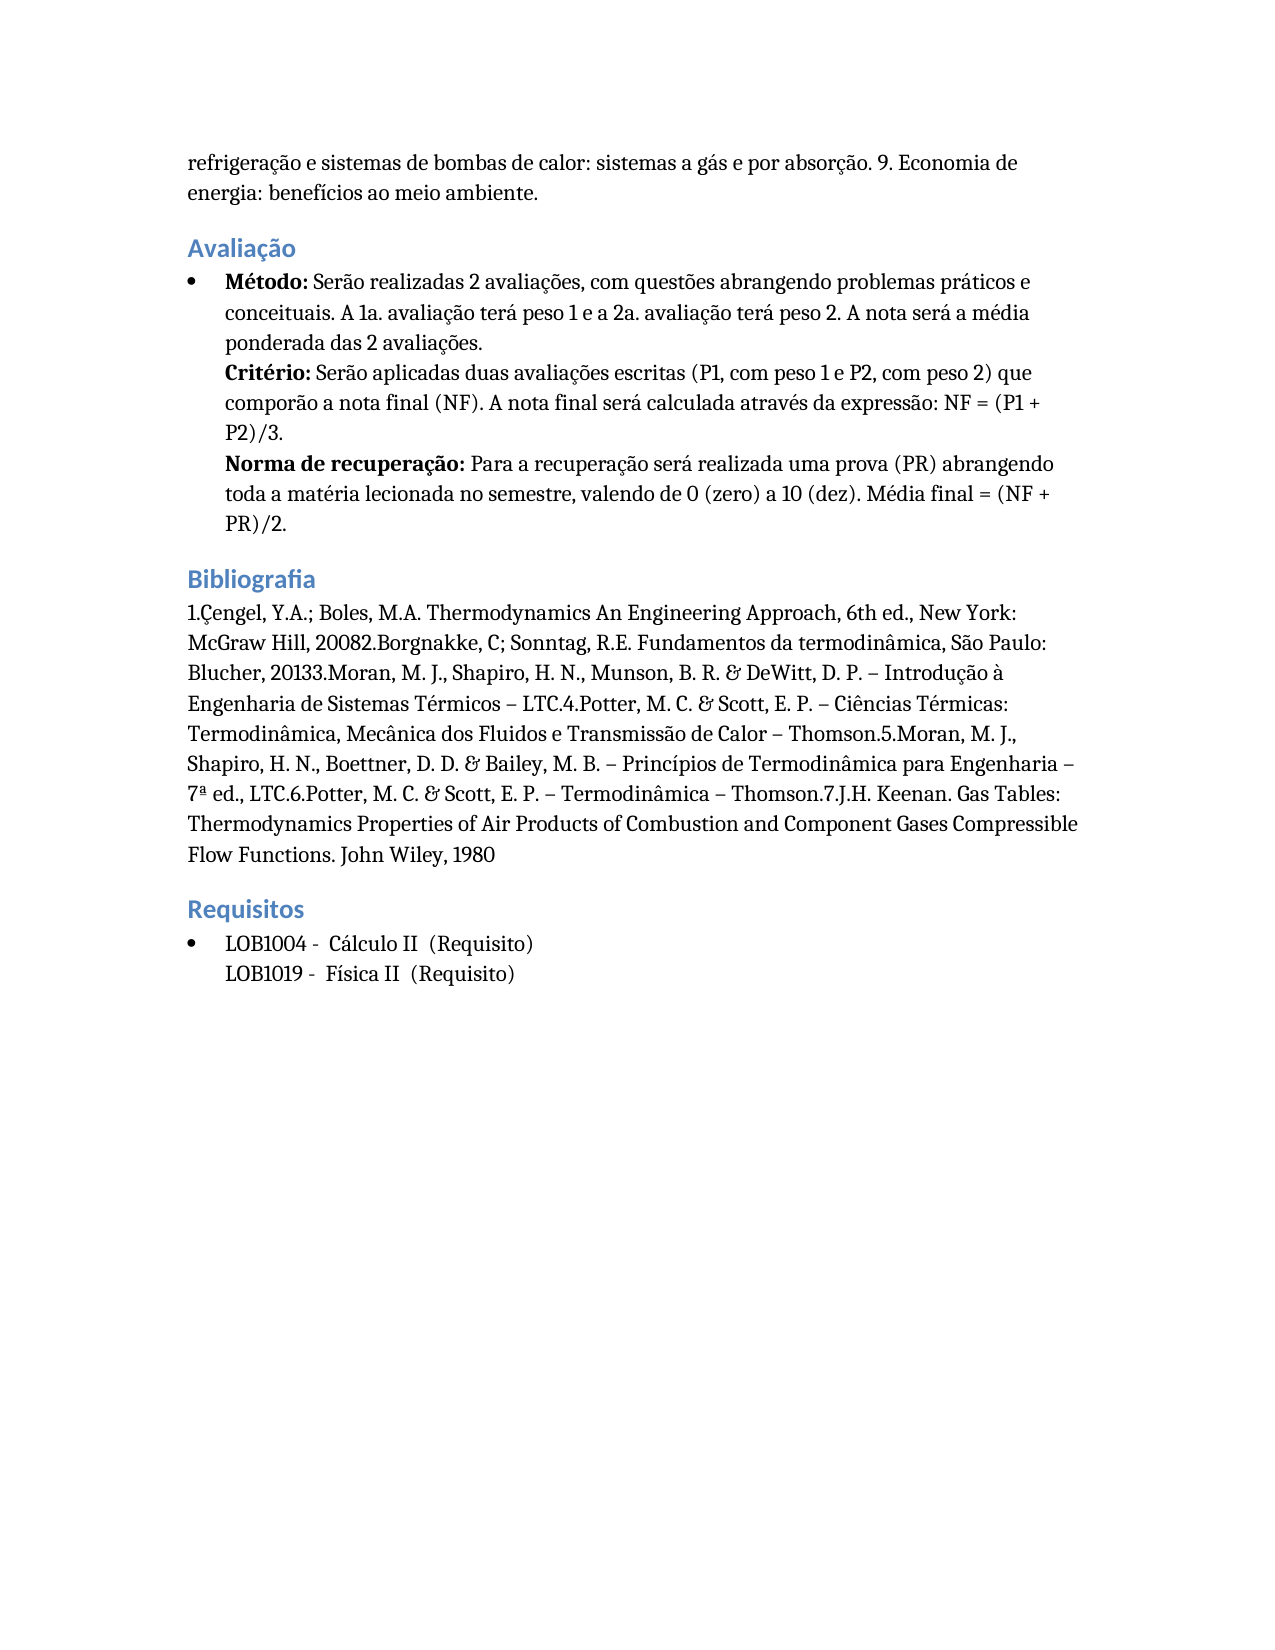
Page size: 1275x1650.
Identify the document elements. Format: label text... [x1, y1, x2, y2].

subtitle Bibliografia [187, 562, 1087, 595]
subtitle Requisitos [187, 892, 1087, 926]
text 1.Çengel, Y.A.; Boles, M.A. Thermodynamics An Engineering Approach, 6th ed., New York: McGraw Hill, 20082.Borgnakke, C; Sonntag, R.E. Fundamentos da termodinâmica, São Paulo: Blucher, 20133.Moran, M. J., Shapiro, H. N., Munson, B. R. & DeWitt, D. P. – Introdução à Engenharia de Sistemas Térmicos – LTC.4.Potter, M. C. & Scott, E. P. – Ciências Térmicas: Termodinâmica, Mecânica dos Fluidos e Transmissão de Calor – Thomson.5.Moran, M. J., Shapiro, H. N., Boettner, D. D. & Bailey, M. B. – Princípios de Termodinâmica para Engenharia – 7ª ed., LTC.6.Potter, M. C. & Scott, E. P. – Termodinâmica – Thomson.7.J.H. Keenan. Gas Tables: Thermodynamics Properties of Air Products of Combustion and Component Gases Compressible Flow Functions. John Wiley, 1980 [187, 600, 1087, 868]
list LOB1004 - Cálculo II (Requisito) LOB1019 - Física II (Requisito) [187, 930, 1087, 1017]
list Método: Serão realizadas 2 avaliações, com questões abrangendo problemas práticos e conceituais. A 1a. avaliação terá peso 1 e a 2a. avaliação terá peso 2. A nota será a média ponderada das 2 avaliações. Critério: Serão aplicadas duas avaliações escritas (P1, com peso 1 e P2, com peso 2) que comporão a nota final (NF). A nota final será calculada através da expressão: NF = (P1 + P2)/3. Norma de recuperação: Para a recuperação será realizada uma prova (PR) abrangendo toda a matéria lecionada no semestre, valendo de 0 (zero) a 10 (dez). Média final = (NF + PR)/2. [187, 269, 1087, 537]
subtitle Avaliação [187, 231, 1087, 264]
